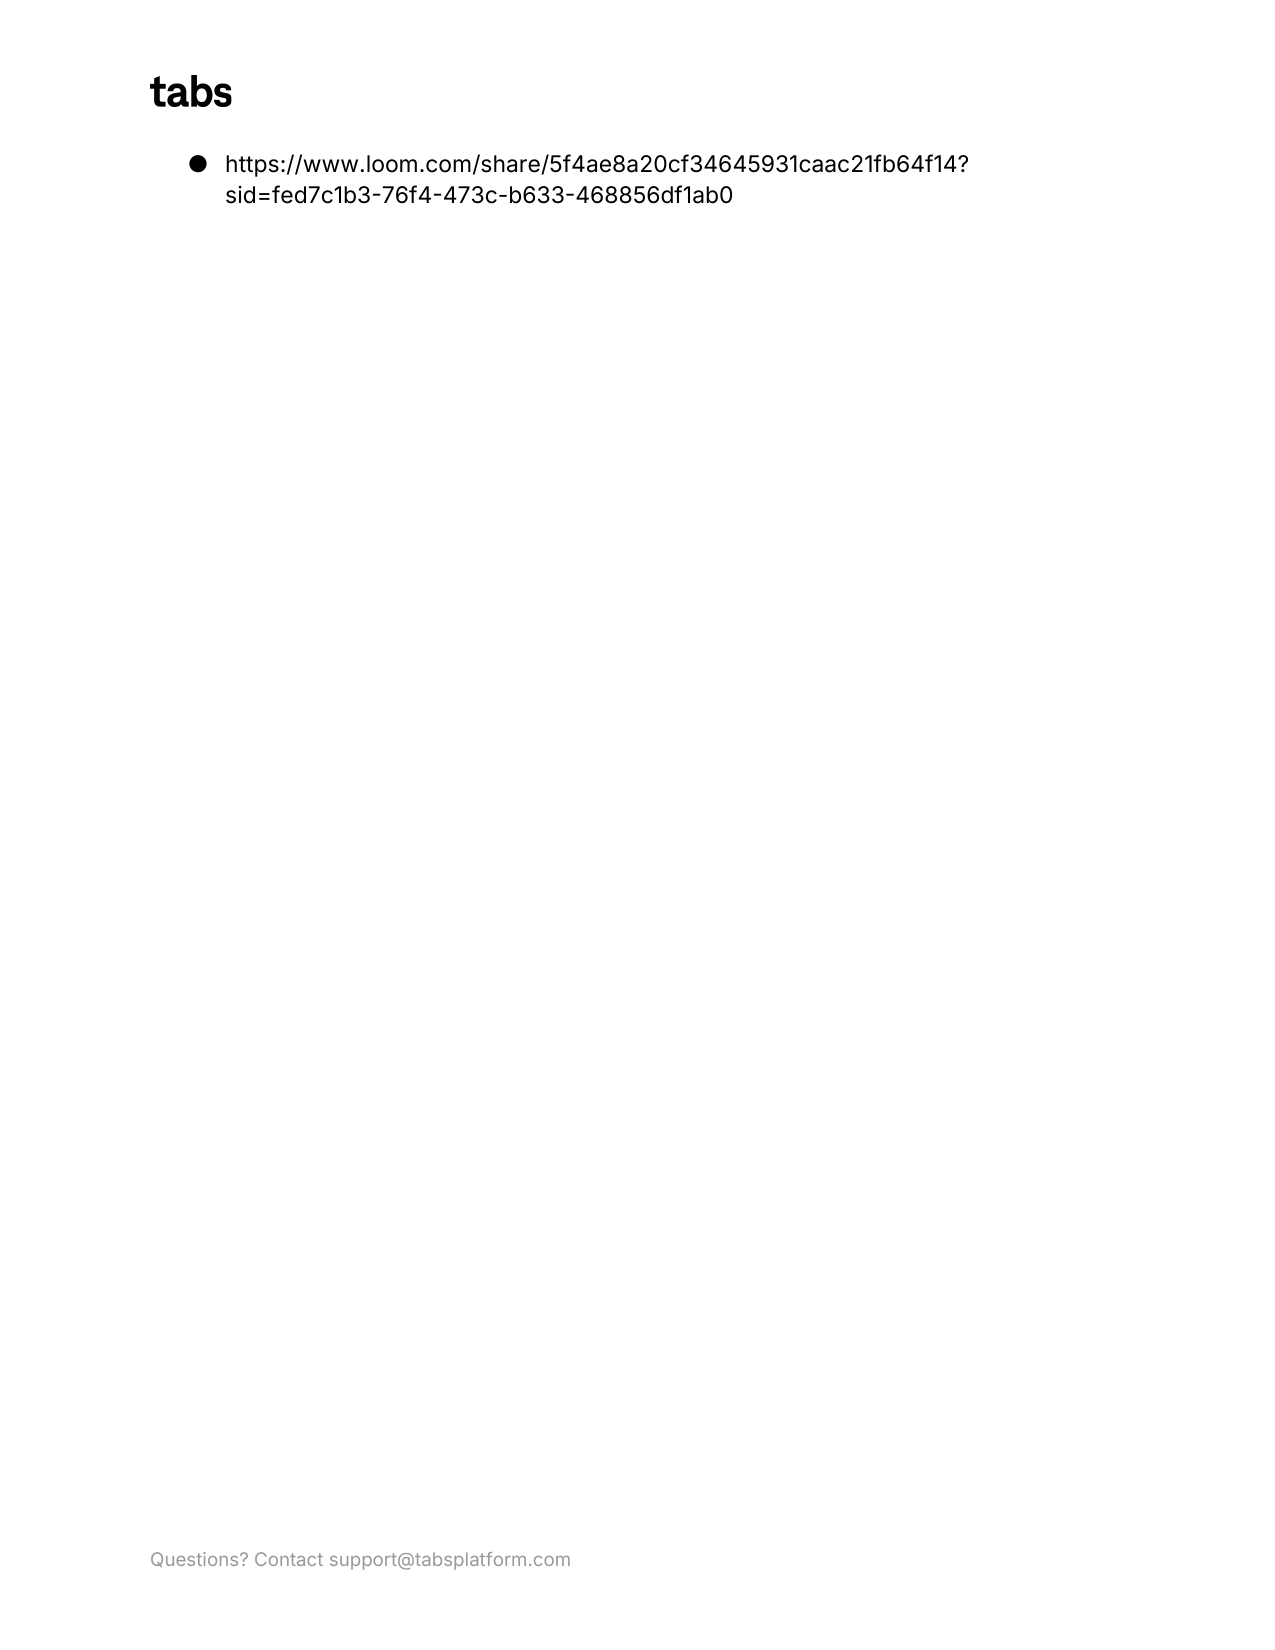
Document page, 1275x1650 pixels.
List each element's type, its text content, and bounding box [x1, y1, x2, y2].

picture [150, 75, 232, 107]
list https://www.loom.com/share/5f4ae8a20cf34645931caac21fb64f14?sid=fed7c1b3-76f4-473c-b633-468856df1ab0 [187, 150, 1125, 209]
